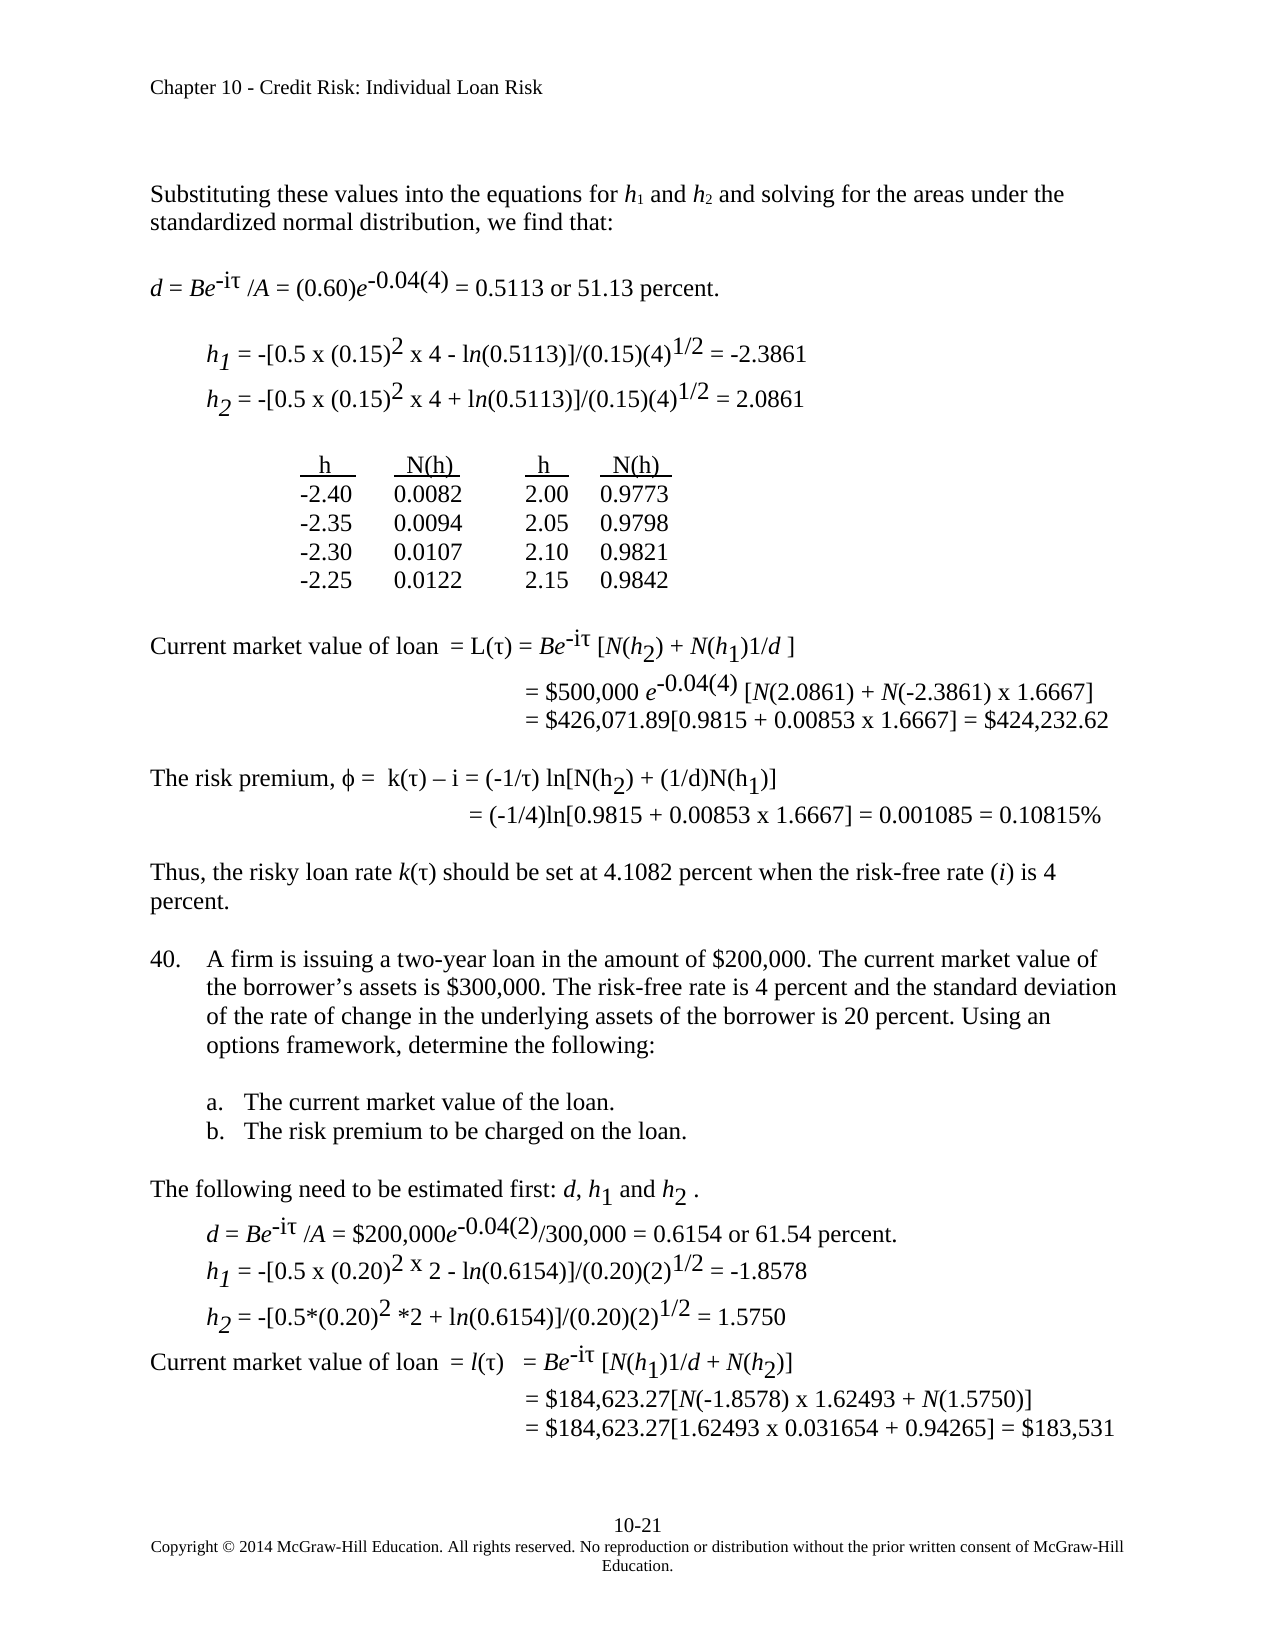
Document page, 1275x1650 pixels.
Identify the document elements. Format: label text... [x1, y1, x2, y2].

text 40. A firm is issuing a two-year loan in the amount of $200,000. The current market value of the borrower’s assets is $300,000. The risk-free rate is 4 percent and the standard deviation of the rate of change in the underlying assets of the borrower is 20 percent. Using an options framework, determine the following: [150, 944, 1125, 1059]
text Substituting these values into the equations for h1 and h2 and solving for the areas under the standardized normal distribution, we find that: [150, 179, 1125, 236]
text h1 = -[0.5 x (0.15)2 x 4 - ln(0.5113)]/(0.15)(4)1/2 = -2.3861 [150, 331, 1125, 376]
text h2 = -[0.5*(0.20)2 *2 + ln(0.6154)]/(0.20)(2)1/2 = 1.5750 [150, 1293, 1125, 1339]
text The risk premium, ϕ = k(τ) – i = (-1/τ) ln[N(h2) + (1/d)N(h1)] [150, 763, 1125, 800]
text Thus, the risky loan rate k(τ) should be set at 4.1082 percent when the risk-free rate (i) is 4 percent. [150, 857, 1125, 915]
text d = Be-iτ /A = $200,000e-0.04(2)/300,000 = 0.6154 or 61.54 percent. [150, 1211, 1125, 1248]
text h1 = -[0.5 x (0.20)2 x 2 - ln(0.6154)]/(0.20)(2)1/2 = -1.8578 [150, 1248, 1125, 1293]
text h2 = -[0.5 x (0.15)2 x 4 + ln(0.5113)]/(0.15)(4)1/2 = 2.0861 [150, 376, 1125, 422]
text = $184,623.27[1.62493 x 0.031654 + 0.94265] = $183,531 [150, 1413, 1172, 1442]
text h N(h) h N(h) [150, 450, 1125, 479]
text = $500,000 e-0.04(4) [N(2.0861) + N(-2.3861) x 1.6667] [150, 668, 1125, 705]
text The following need to be estimated first: d, h1 and h2 . [150, 1174, 1125, 1211]
text -2.30 0.0107 2.10 0.9821 [150, 537, 1125, 565]
text Current market value of loan = l(τ) = Be-iτ [N(h1)1/d + N(h2)] [150, 1339, 1125, 1384]
text = $426,071.89[0.9815 + 0.00853 x 1.6667] = $424,232.62 [150, 705, 1172, 734]
text = $184,623.27[N(-1.8578) x 1.62493 + N(1.5750)] [150, 1384, 1125, 1413]
text = (-1/4)ln[0.9815 + 0.00853 x 1.6667] = 0.001085 = 0.10815% [150, 800, 1125, 829]
text -2.25 0.0122 2.15 0.9842 [150, 565, 1125, 594]
text b. The risk premium to be charged on the loan. [150, 1116, 1125, 1145]
text -2.40 0.0082 2.00 0.9773 [150, 479, 1125, 508]
text a. The current market value of the loan. [150, 1087, 1125, 1116]
text Current market value of loan = L(τ) = Be-iτ [N(h2) + N(h1)1/d ] [150, 623, 1125, 668]
text d = Be-iτ /A = (0.60)e-0.04(4) = 0.5113 or 51.13 percent. [150, 265, 1125, 302]
text -2.35 0.0094 2.05 0.9798 [150, 508, 1125, 537]
